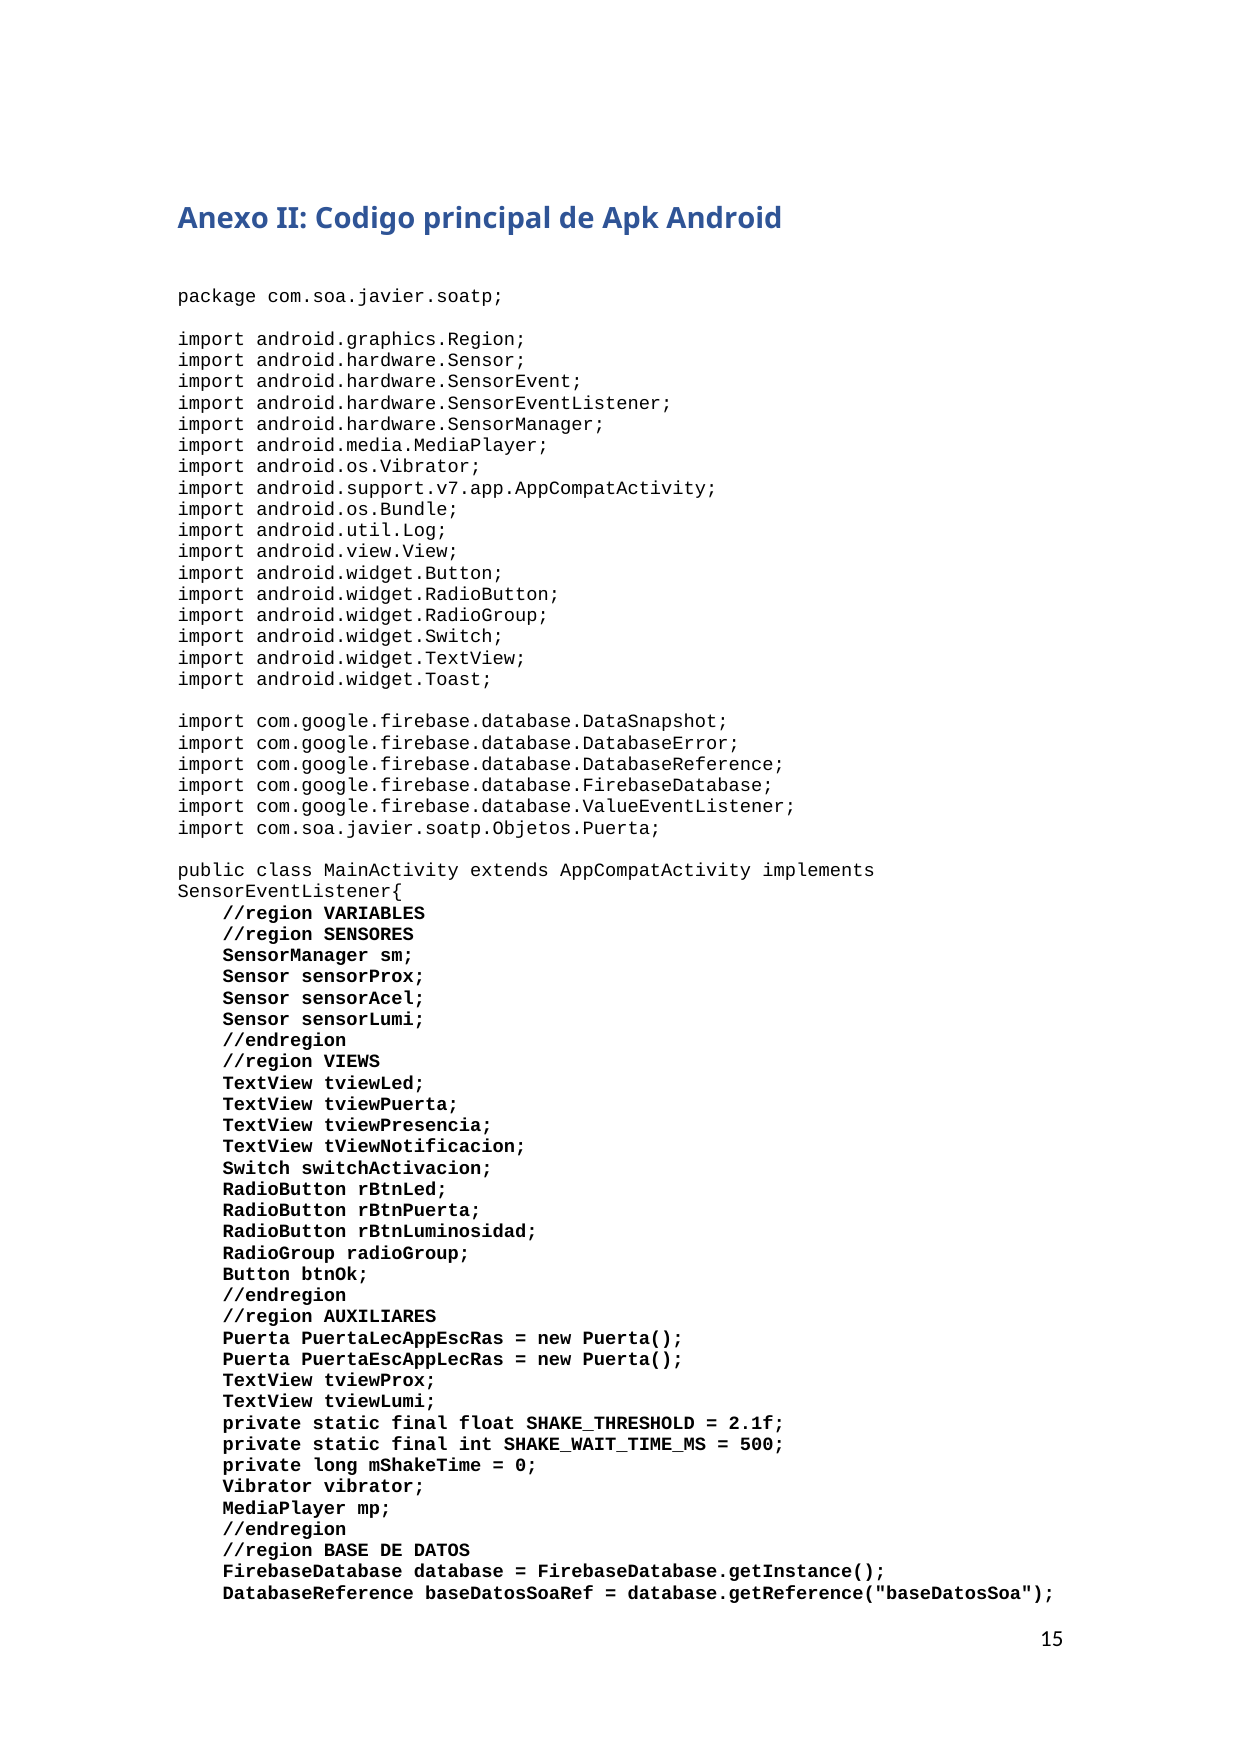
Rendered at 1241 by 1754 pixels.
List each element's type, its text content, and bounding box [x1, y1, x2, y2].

text private static final int SHAKE_WAIT_TIME_MS = 500; [177, 1435, 1063, 1456]
text Sensor sensorLumi; [177, 1010, 1063, 1031]
text //endregion [177, 1520, 1063, 1541]
text import android.hardware.SensorEventListener; [177, 393, 1063, 415]
text import android.os.Vibrator; [177, 457, 1063, 478]
text Sensor sensorProx; [177, 967, 1063, 988]
text import android.widget.RadioButton; [177, 585, 1063, 606]
text import android.os.Bundle; [177, 500, 1063, 521]
text RadioButton rBtnPuerta; [177, 1201, 1063, 1222]
text TextView tviewProx; [177, 1371, 1063, 1392]
text import android.graphics.Region; [177, 330, 1063, 351]
text RadioButton rBtnLuminosidad; [177, 1222, 1063, 1243]
text import android.widget.Toast; [177, 670, 1063, 691]
text Button btnOk; [177, 1265, 1063, 1286]
text RadioGroup radioGroup; [177, 1243, 1063, 1265]
text //endregion [177, 1031, 1063, 1052]
text TextView tviewPresencia; [177, 1116, 1063, 1137]
text import android.media.MediaPlayer; [177, 436, 1063, 457]
text RadioButton rBtnLed; [177, 1180, 1063, 1201]
text import com.google.firebase.database.DatabaseError; [177, 733, 1063, 755]
text import android.util.Log; [177, 521, 1063, 542]
text import com.google.firebase.database.ValueEventListener; [177, 797, 1063, 818]
text package com.soa.javier.soatp; [177, 287, 1063, 308]
text private static final float SHAKE_THRESHOLD = 2.1f; [177, 1413, 1063, 1435]
text DatabaseReference baseDatosSoaRef = database.getReference("baseDatosSoa"); [177, 1583, 1063, 1605]
text import android.widget.TextView; [177, 648, 1063, 670]
text //region VIEWS [177, 1052, 1063, 1073]
text private long mShakeTime = 0; [177, 1456, 1063, 1477]
text import com.soa.javier.soatp.Objetos.Puerta; [177, 818, 1063, 840]
text FirebaseDatabase database = FirebaseDatabase.getInstance(); [177, 1562, 1063, 1583]
text //region SENSORES [177, 925, 1063, 946]
text TextView tviewLumi; [177, 1392, 1063, 1413]
text public class MainActivity extends AppCompatActivity implements SensorEventListener{ [177, 861, 1063, 903]
text TextView tviewPuerta; [177, 1095, 1063, 1116]
text import android.widget.Switch; [177, 627, 1063, 648]
text TextView tViewNotificacion; [177, 1137, 1063, 1158]
text import android.widget.RadioGroup; [177, 606, 1063, 627]
text Sensor sensorAcel; [177, 988, 1063, 1010]
text //region VARIABLES [177, 903, 1063, 925]
text import android.hardware.SensorEvent; [177, 372, 1063, 393]
text Switch switchActivacion; [177, 1158, 1063, 1180]
text import com.google.firebase.database.FirebaseDatabase; [177, 776, 1063, 797]
text import android.widget.Button; [177, 563, 1063, 585]
text Puerta PuertaLecAppEscRas = new Puerta(); [177, 1328, 1063, 1350]
text import android.support.v7.app.AppCompatActivity; [177, 478, 1063, 500]
text import com.google.firebase.database.DataSnapshot; [177, 712, 1063, 733]
text import android.view.View; [177, 542, 1063, 563]
text //endregion [177, 1286, 1063, 1307]
text TextView tviewLed; [177, 1073, 1063, 1095]
text import com.google.firebase.database.DatabaseReference; [177, 755, 1063, 776]
text MediaPlayer mp; [177, 1498, 1063, 1520]
text //region BASE DE DATOS [177, 1541, 1063, 1562]
text import android.hardware.SensorManager; [177, 415, 1063, 436]
text Puerta PuertaEscAppLecRas = new Puerta(); [177, 1350, 1063, 1371]
text import android.hardware.Sensor; [177, 351, 1063, 372]
text //region AUXILIARES [177, 1307, 1063, 1328]
text Vibrator vibrator; [177, 1477, 1063, 1498]
text SensorManager sm; [177, 946, 1063, 967]
subtitle Anexo II: Codigo principal de Apk Android [177, 198, 1063, 237]
